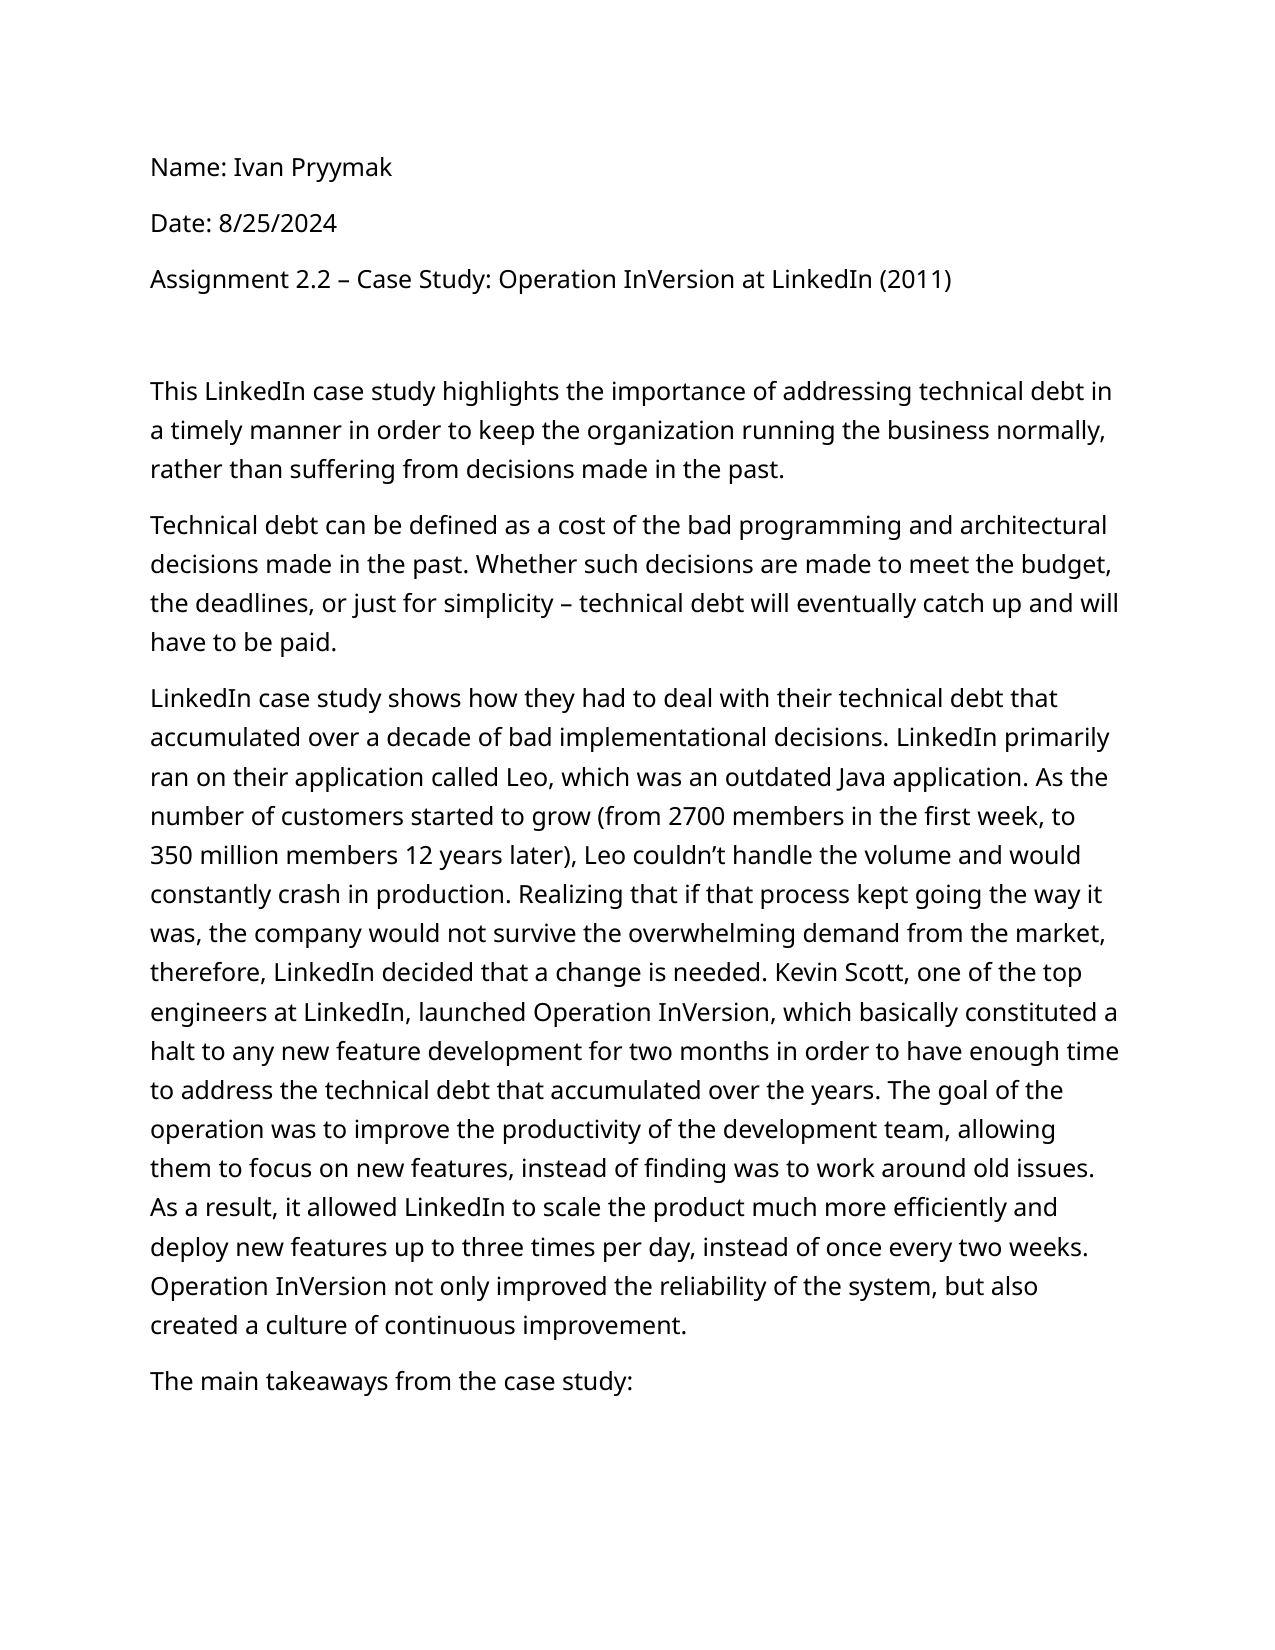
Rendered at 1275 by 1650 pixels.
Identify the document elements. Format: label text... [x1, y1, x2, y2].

text LinkedIn case study shows how they had to deal with their technical debt that accumulated over a decade of bad implementational decisions. LinkedIn primarily ran on their application called Leo, which was an outdated Java application. As the number of customers started to grow (from 2700 members in the first week, to 350 million members 12 years later), Leo couldn’t handle the volume and would constantly crash in production. Realizing that if that process kept going the way it was, the company would not survive the overwhelming demand from the market, therefore, LinkedIn decided that a change is needed. Kevin Scott, one of the top engineers at LinkedIn, launched Operation InVersion, which basically constituted a halt to any new feature development for two months in order to have enough time to address the technical debt that accumulated over the years. The goal of the operation was to improve the productivity of the development team, allowing them to focus on new features, instead of finding was to work around old issues. As a result, it allowed LinkedIn to scale the product much more efficiently and deploy new features up to three times per day, instead of once every two weeks. Operation InVersion not only improved the reliability of the system, but also created a culture of continuous improvement. [150, 681, 1125, 1342]
text This LinkedIn case study highlights the importance of addressing technical debt in a timely manner in order to keep the organization running the business normally, rather than suffering from decisions made in the past. [150, 373, 1125, 486]
text Technical debt can be defined as a cost of the bad programming and architectural decisions made in the past. Whether such decisions are made to meet the budget, the deadlines, or just for simplicity – technical debt will eventually catch up and will have to be paid. [150, 507, 1125, 659]
text Name: Ivan Pryymak [150, 150, 1125, 184]
text Date: 8/25/2024 [150, 206, 1125, 240]
text The main takeaways from the case study: [150, 1363, 1125, 1397]
text Assignment 2.2 – Case Study: Operation InVersion at LinkedIn (2011) [150, 262, 1125, 296]
